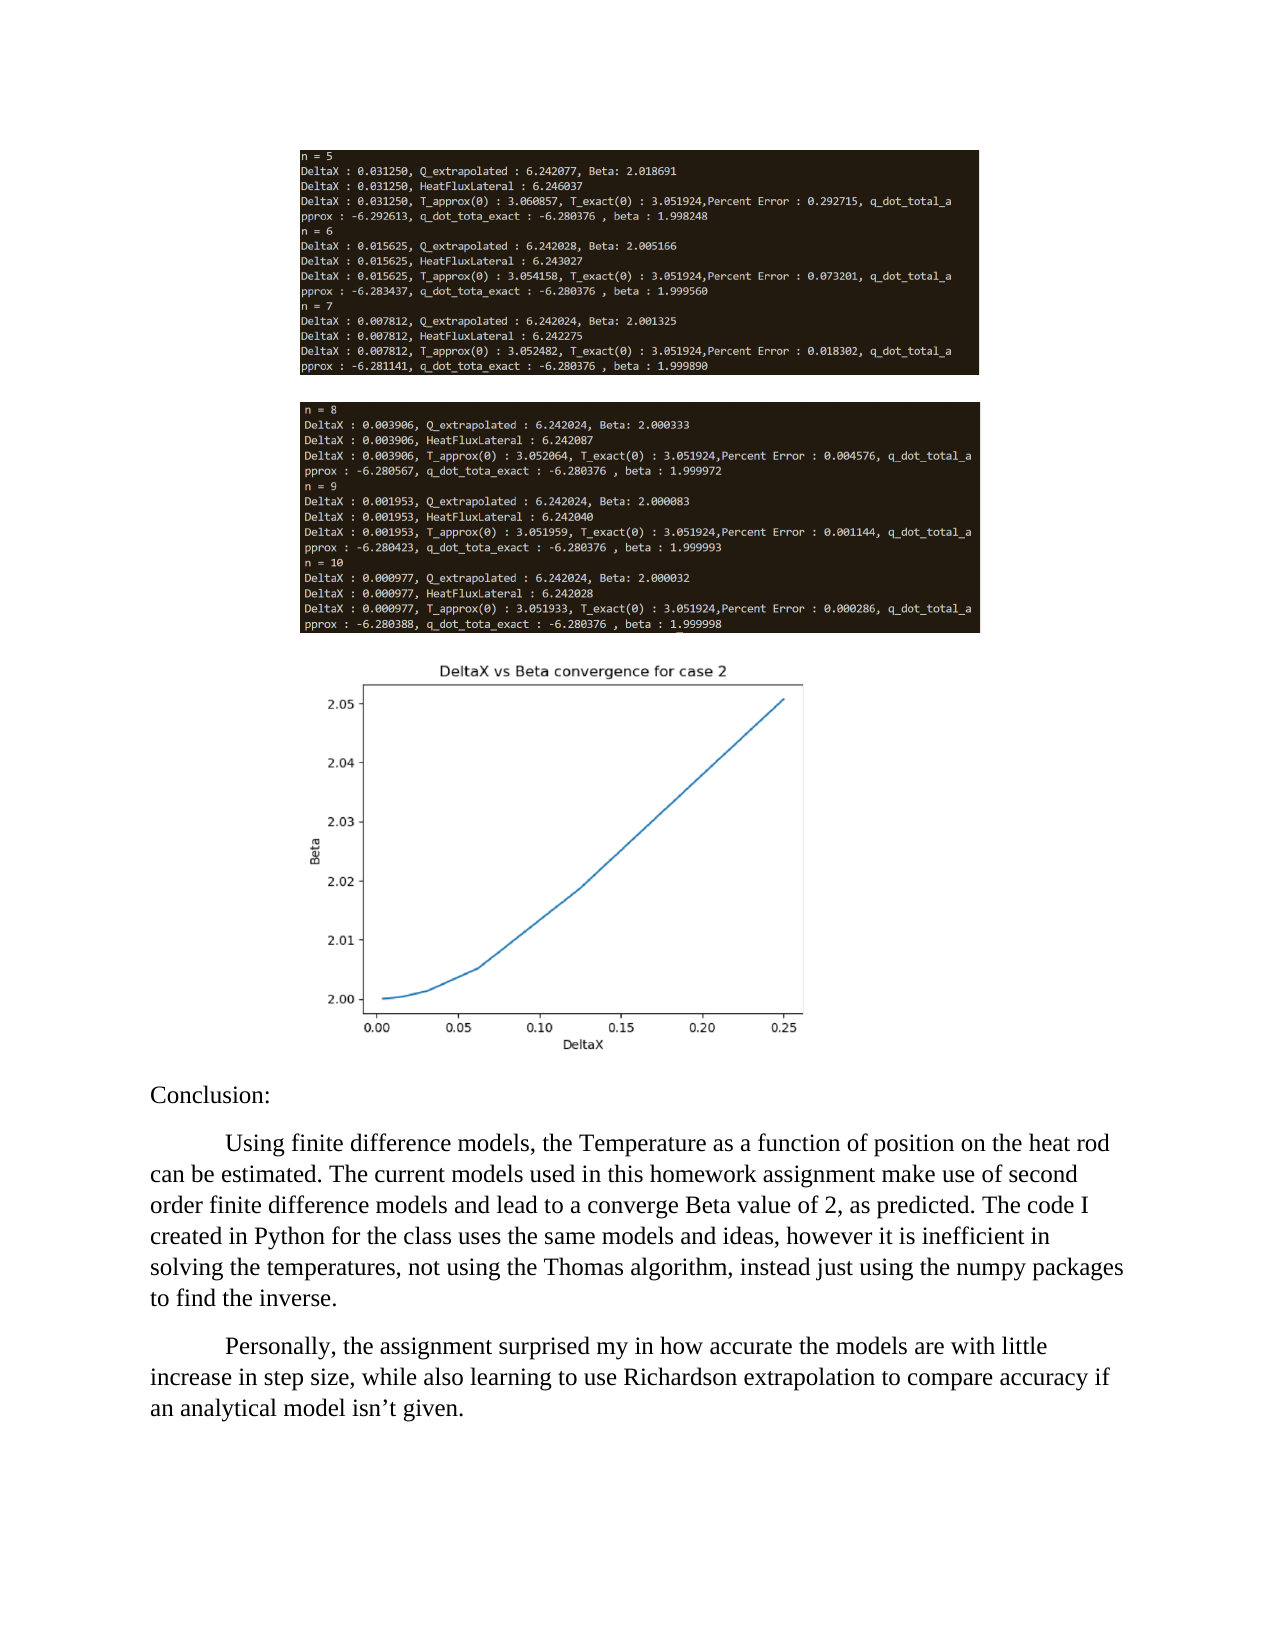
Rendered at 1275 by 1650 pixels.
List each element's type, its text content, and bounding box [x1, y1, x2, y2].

text Using finite difference models, the Temperature as a function of position on the heat rod can be estimated. The current models used in this homework assignment make use of second order finite difference models and lead to a converge Beta value of 2, as predicted. The code I created in Python for the class uses the same models and ideas, however it is inefficient in solving the temperatures, not using the Thomas algorithm, instead just using the numpy packages to find the inverse. [150, 1128, 1125, 1312]
picture [300, 150, 980, 375]
picture [300, 402, 981, 633]
text Personally, the assignment surprised my in how accurate the models are with little increase in step size, while also learning to use Richardson extrapolation to compare accuracy if an analytical model isn’t given. [150, 1331, 1125, 1422]
text Conclusion: [150, 1080, 1125, 1109]
picture [300, 661, 804, 1052]
